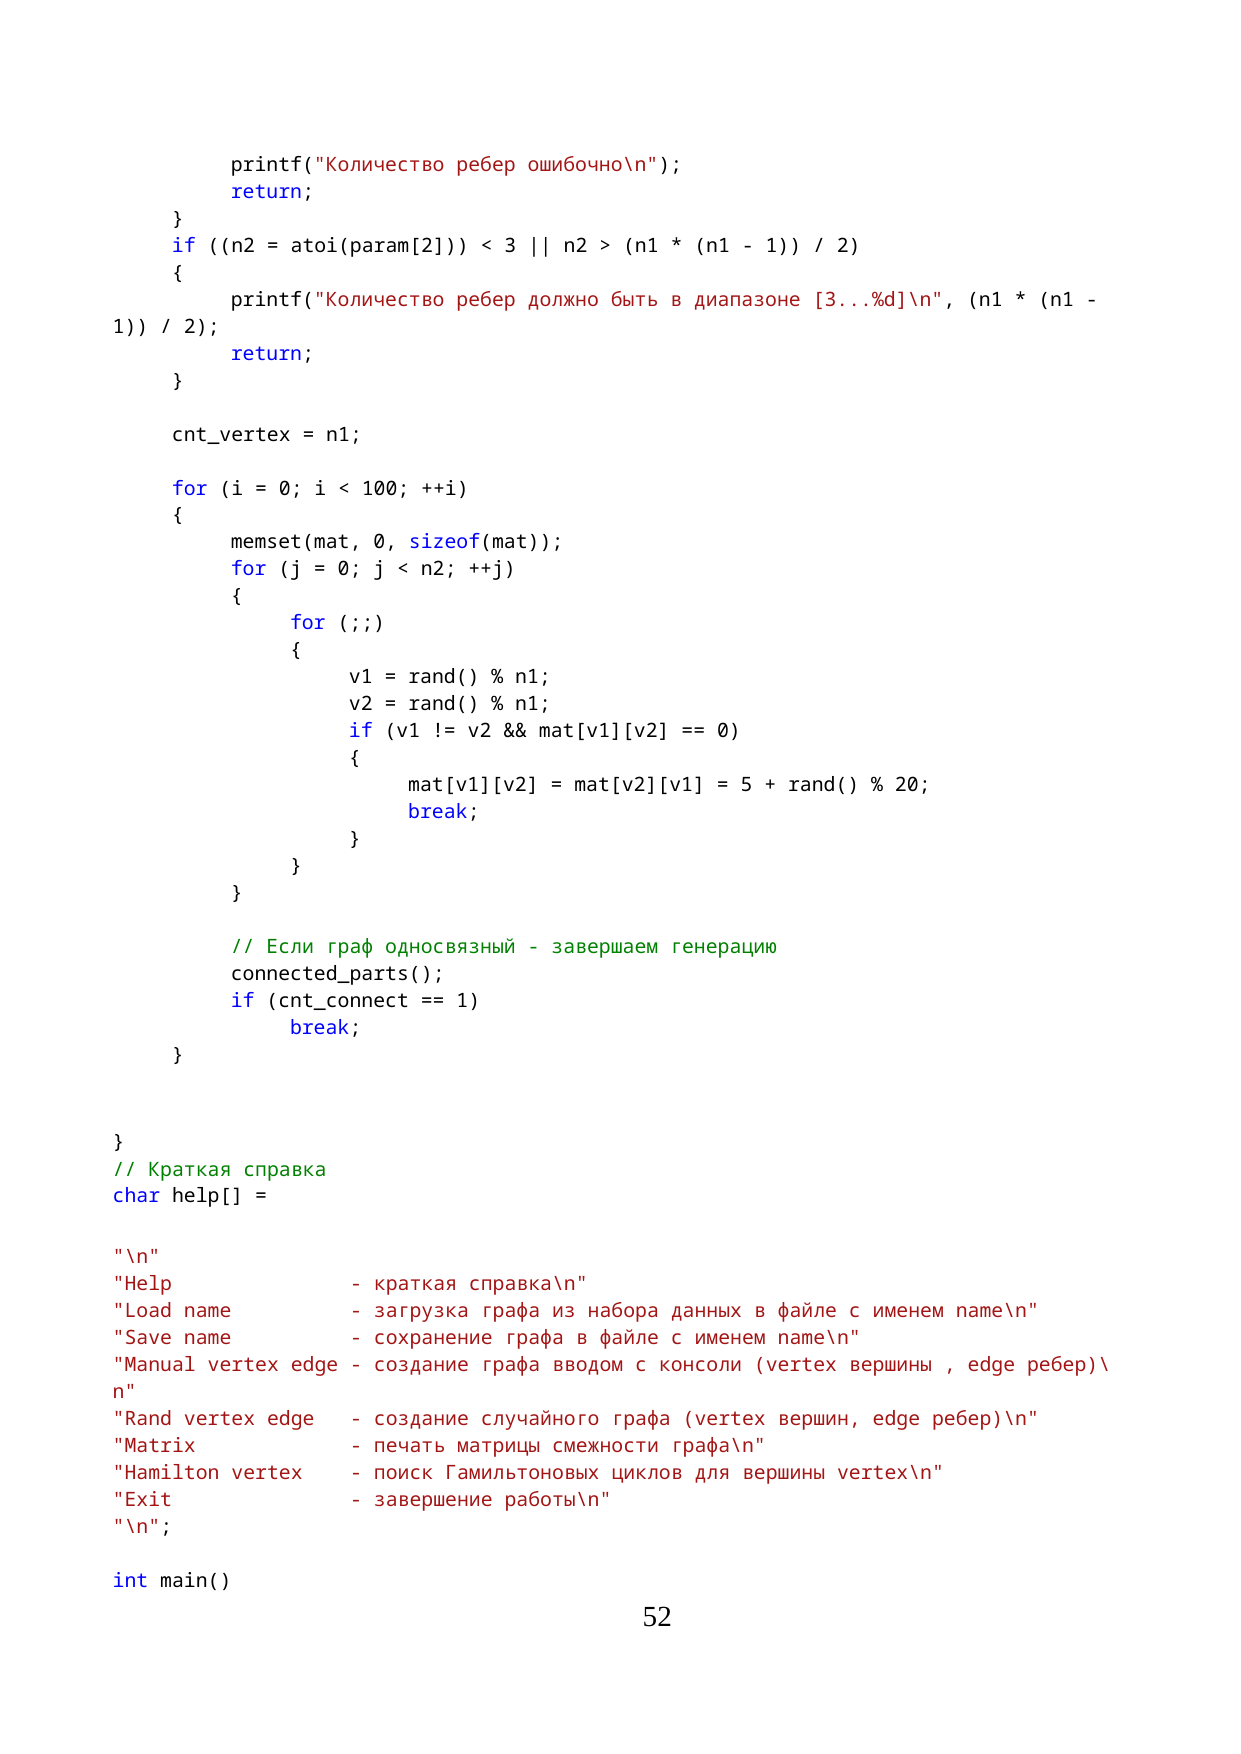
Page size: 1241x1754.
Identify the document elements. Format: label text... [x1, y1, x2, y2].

text if (cnt_connect == 1) [112, 986, 1128, 1013]
text } [112, 878, 1128, 905]
text "Manual vertex edge - создание графа вводом с консоли (vertex вершины , edge ребер)\n" [112, 1350, 1128, 1404]
text "Hamilton vertex - поиск Гамильтоновых циклов для вершины vertex\n" [112, 1458, 1128, 1485]
text if ((n2 = atoi(param[2])) < 3 || n2 > (n1 * (n1 - 1)) / 2) [112, 231, 1128, 258]
text "Save name - сохранение графа в файле с именем name\n" [112, 1323, 1128, 1350]
text "\n"; [112, 1512, 1128, 1539]
text // Если граф односвязный - завершаем генерацию [112, 932, 1128, 959]
text } [112, 366, 1128, 393]
text { [112, 501, 1128, 528]
text } [112, 1040, 1128, 1067]
text break; [112, 1013, 1128, 1040]
text } [112, 1128, 1128, 1155]
text for (j = 0; j < n2; ++j) [112, 555, 1128, 582]
text return; [112, 177, 1128, 204]
text v2 = rand() % n1; [112, 689, 1128, 717]
text v1 = rand() % n1; [112, 663, 1128, 689]
text mat[v1][v2] = mat[v2][v1] = 5 + rand() % 20; [112, 771, 1128, 797]
text "Load name - загрузка графа из набора данных в файле с именем name\n" [112, 1296, 1128, 1323]
text break; [112, 797, 1128, 824]
text "Help - краткая справка\n" [112, 1269, 1128, 1296]
text for (;;) [112, 609, 1128, 636]
text return; [112, 339, 1128, 366]
text printf("Количество ребер ошибочно\n"); [112, 150, 1128, 177]
text { [112, 636, 1128, 663]
text { [112, 743, 1128, 771]
text "Matrix - печать матрицы смежности графа\n" [112, 1431, 1128, 1458]
text int main() [112, 1566, 1128, 1593]
text { [112, 258, 1128, 285]
text memset(mat, 0, sizeof(mat)); [112, 528, 1128, 555]
text "\n" [112, 1242, 1128, 1269]
text } [112, 824, 1128, 851]
text "Exit - завершение работы\n" [112, 1485, 1128, 1512]
text cnt_vertex = n1; [112, 420, 1128, 447]
text // Краткая справка [112, 1155, 1128, 1182]
text char help[] = [112, 1182, 1128, 1209]
text printf("Количество ребер должно быть в диапазоне [3...%d]\n", (n1 * (n1 - 1)) / 2); [112, 285, 1128, 339]
text if (v1 != v2 && mat[v1][v2] == 0) [112, 717, 1128, 743]
text { [112, 582, 1128, 609]
text connected_parts(); [112, 959, 1128, 986]
text "Rand vertex edge - создание случайного графа (vertex вершин, edge ребер)\n" [112, 1404, 1128, 1431]
text } [112, 851, 1128, 878]
text for (i = 0; i < 100; ++i) [112, 474, 1128, 501]
text } [112, 204, 1128, 231]
